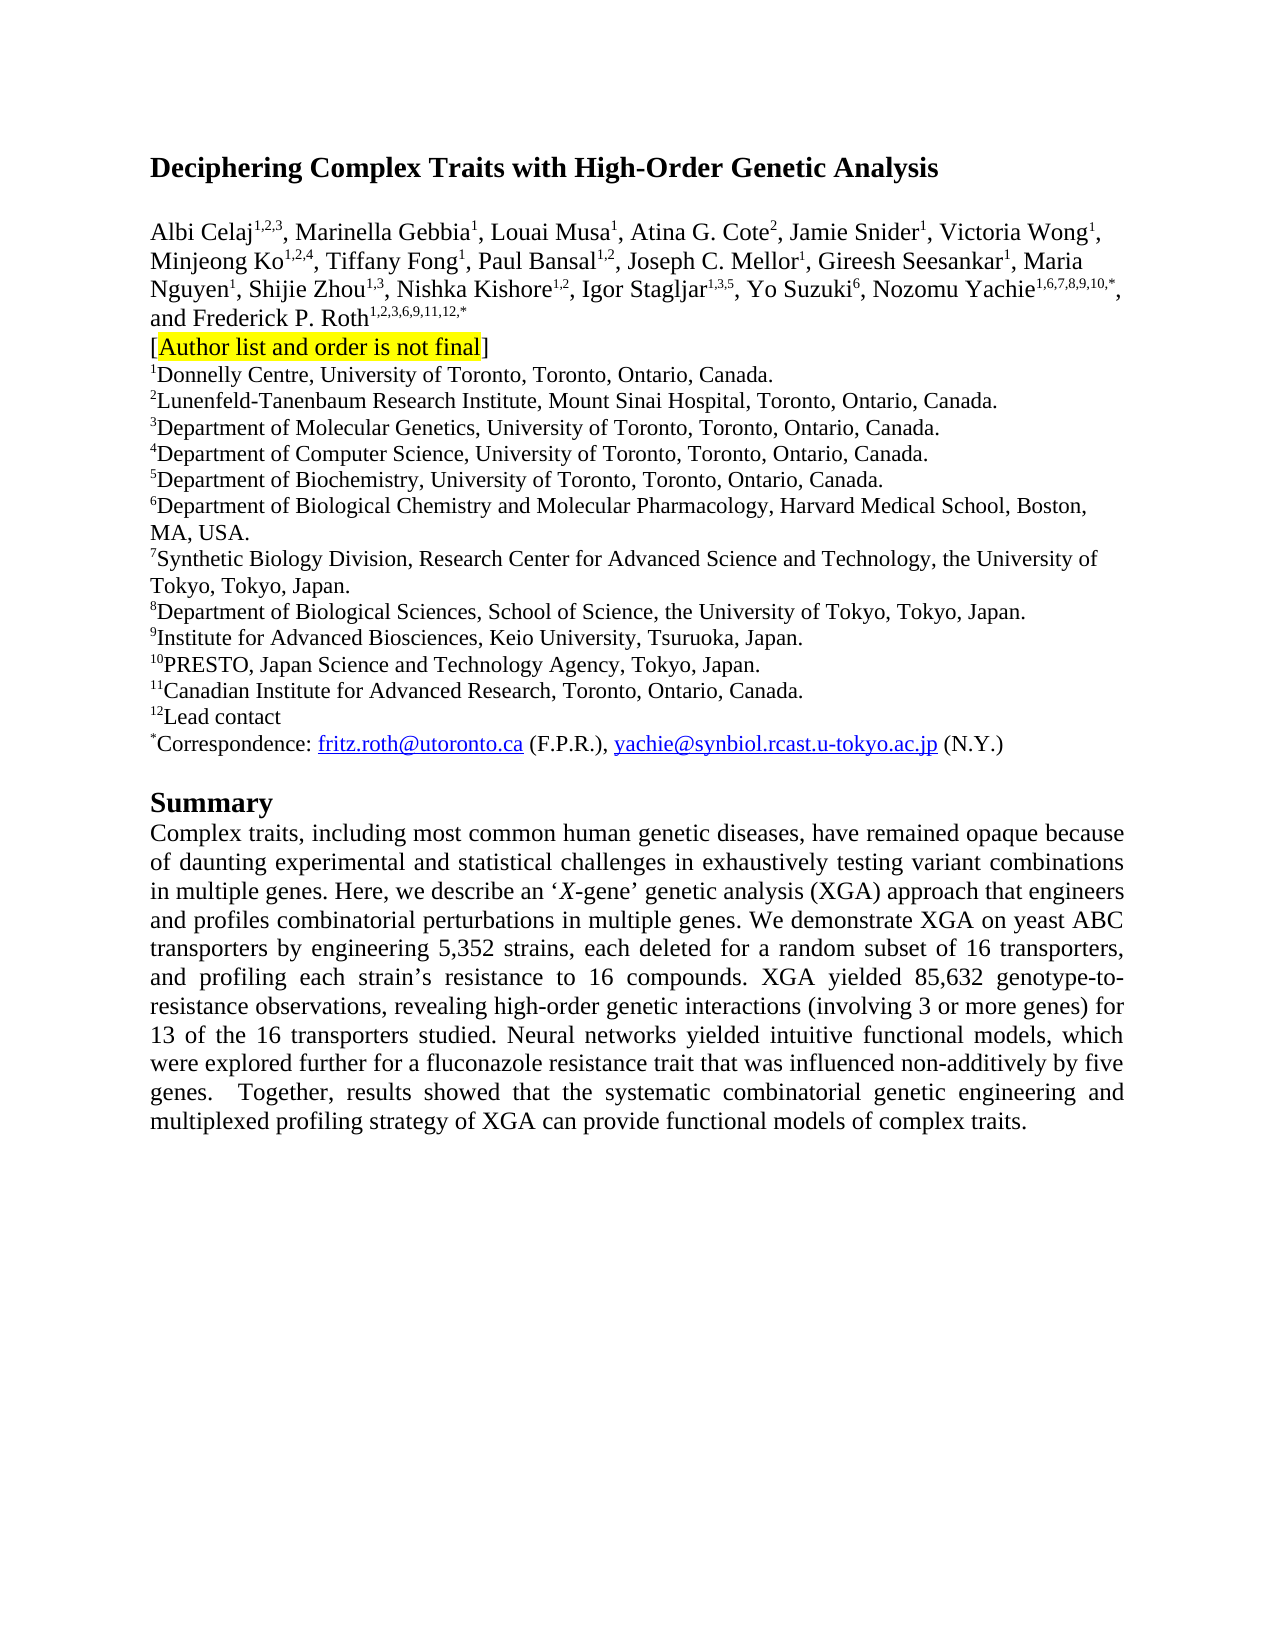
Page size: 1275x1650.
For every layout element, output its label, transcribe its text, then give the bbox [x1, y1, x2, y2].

text 9Institute for Advanced Biosciences, Keio University, Tsuruoka, Japan. [150, 624, 1125, 651]
text 7Synthetic Biology Division, Research Center for Advanced Science and Technology, the University of Tokyo, Tokyo, Japan. [150, 545, 1125, 598]
text [Author list and order is not final] [481, 332, 1125, 361]
text 11Canadian Institute for Advanced Research, Toronto, Ontario, Canada. [150, 677, 1125, 703]
text 10PRESTO, Japan Science and Technology Agency, Tokyo, Japan. [150, 651, 1125, 677]
text 5Department of Biochemistry, University of Toronto, Toronto, Ontario, Canada. [150, 466, 1125, 493]
text 12Lead contact [150, 703, 1125, 730]
text 3Department of Molecular Genetics, University of Toronto, Toronto, Ontario, Canada. [150, 413, 1125, 440]
text Complex traits, including most common human genetic diseases, have remained opaque because of daunting experimental and statistical challenges in exhaustively testing variant combinations in multiple genes. Here, we describe an ‘X-gene’ genetic analysis (XGA) approach that engineers and profiles combinatorial perturbations in multiple genes. We demonstrate XGA on yeast ABC transporters by engineering 5,352 strains, each deleted for a random subset of 16 transporters, and profiling each strain’s resistance to 16 compounds. XGA yielded 85,632 genotype-to-resistance observations, revealing high-order genetic interactions (involving 3 or more genes) for 13 of the 16 transporters studied. Neural networks yielded intuitive functional models, which were explored further for a fluconazole resistance trait that was influenced non-additively by five genes. Together, results showed that the systematic combinatorial genetic engineering and multiplexed profiling strategy of XGA can provide functional models of complex traits. [150, 818, 1125, 1135]
text 2Lunenfeld-Tanenbaum Research Institute, Mount Sinai Hospital, Toronto, Ontario, Canada. [150, 387, 1125, 413]
text Summary [150, 785, 1125, 818]
text Deciphering Complex Traits with High-Order Genetic Analysis [150, 150, 1125, 183]
text *Correspondence: fritz.roth@utoronto.ca (F.P.R.), yachie@synbiol.rcast.u-tokyo.ac.jp (N.Y.) [150, 730, 1125, 756]
text 1Donnelly Centre, University of Toronto, Toronto, Ontario, Canada. [150, 361, 1125, 387]
text 6Department of Biological Chemistry and Molecular Pharmacology, Harvard Medical School, Boston, MA, USA. [150, 493, 1125, 545]
text 4Department of Computer Science, University of Toronto, Toronto, Ontario, Canada. [150, 440, 1125, 466]
text Albi Celaj1,2,3, Marinella Gebbia1, Louai Musa1, Atina G. Cote2, Jamie Snider1, Victoria Wong1, Minjeong Ko1,2,4, Tiffany Fong1, Paul Bansal1,2, Joseph C. Mellor1, Gireesh Seesankar1, Maria Nguyen1, Shijie Zhou1,3, Nishka Kishore1,2, Igor Stagljar1,3,5, Yo Suzuki6, Nozomu Yachie1,6,7,8,9,10,*, and Frederick P. Roth1,2,3,6,9,11,12,* [150, 217, 1125, 332]
text 8Department of Biological Sciences, School of Science, the University of Tokyo, Tokyo, Japan. [150, 598, 1125, 624]
